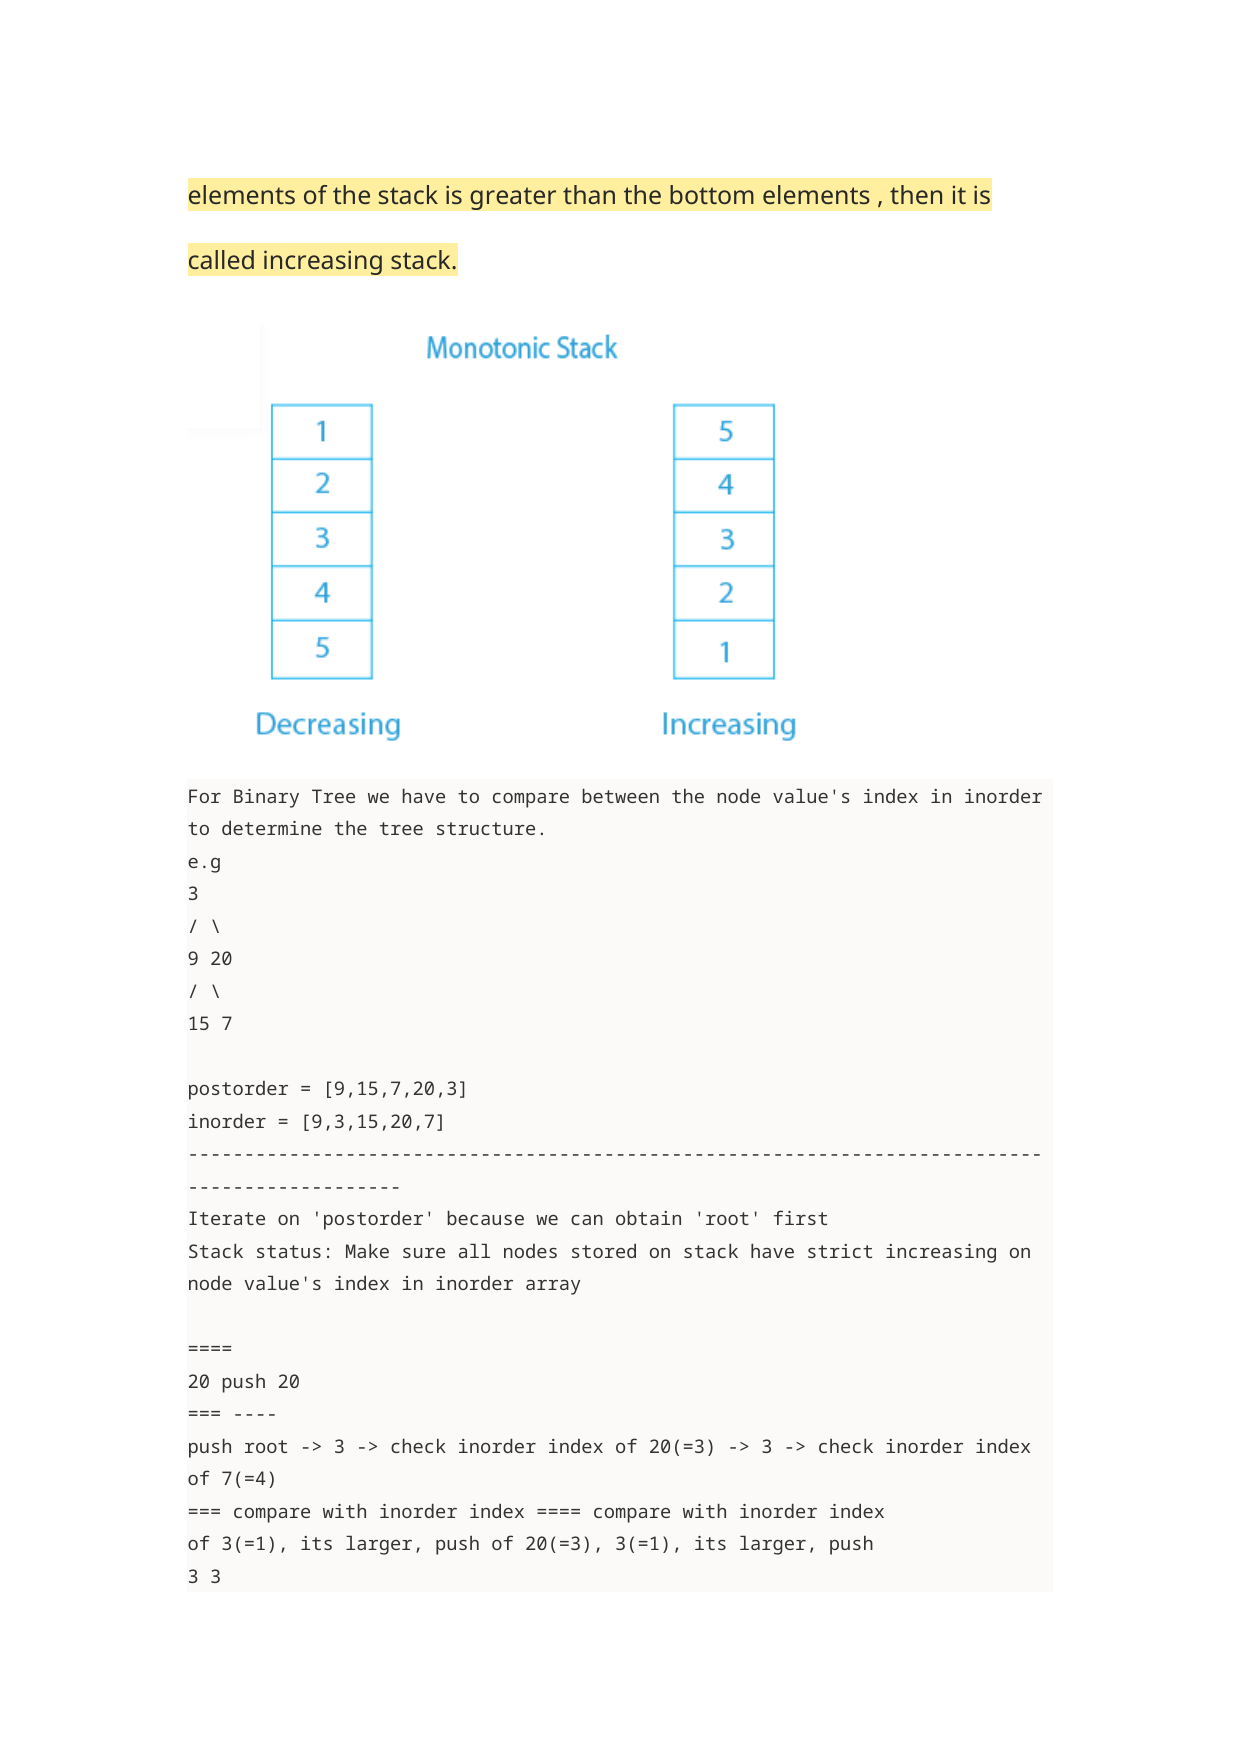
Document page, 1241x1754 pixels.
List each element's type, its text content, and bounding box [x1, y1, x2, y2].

text For Binary Tree we have to compare between the node value's index in inorder to determine the tree structure. [187, 779, 1053, 844]
text Stack status: Make sure all nodes stored on stack have strict increasing on node value's index in inorder array [187, 1234, 1053, 1299]
text ----------------------------------------------------------------------------------------------- [187, 1137, 1053, 1202]
text / \ [187, 974, 1053, 1007]
text ==== [187, 1332, 1053, 1364]
text === ---- [187, 1397, 1053, 1429]
text 20 push 20 [187, 1364, 1053, 1397]
picture [187, 324, 847, 755]
text push root -> 3 -> check inorder index of 20(=3) -> 3 -> check inorder index of 7(=4) [187, 1429, 1053, 1494]
text Iterate on 'postorder' because we can obtain 'root' first [187, 1202, 1053, 1234]
text of 3(=1), its larger, push of 20(=3), 3(=1), its larger, push [187, 1527, 1053, 1559]
text 3 3 [187, 1559, 1053, 1592]
text 9 20 [187, 942, 1053, 974]
text inorder = [9,3,15,20,7] [187, 1104, 1053, 1137]
text === compare with inorder index ==== compare with inorder index [187, 1494, 1053, 1527]
text / \ [187, 909, 1053, 942]
text 3 [187, 877, 1053, 909]
text e.g [187, 844, 1053, 877]
text postorder = [9,15,7,20,3] [187, 1072, 1053, 1104]
text 15 7 [187, 1007, 1053, 1039]
